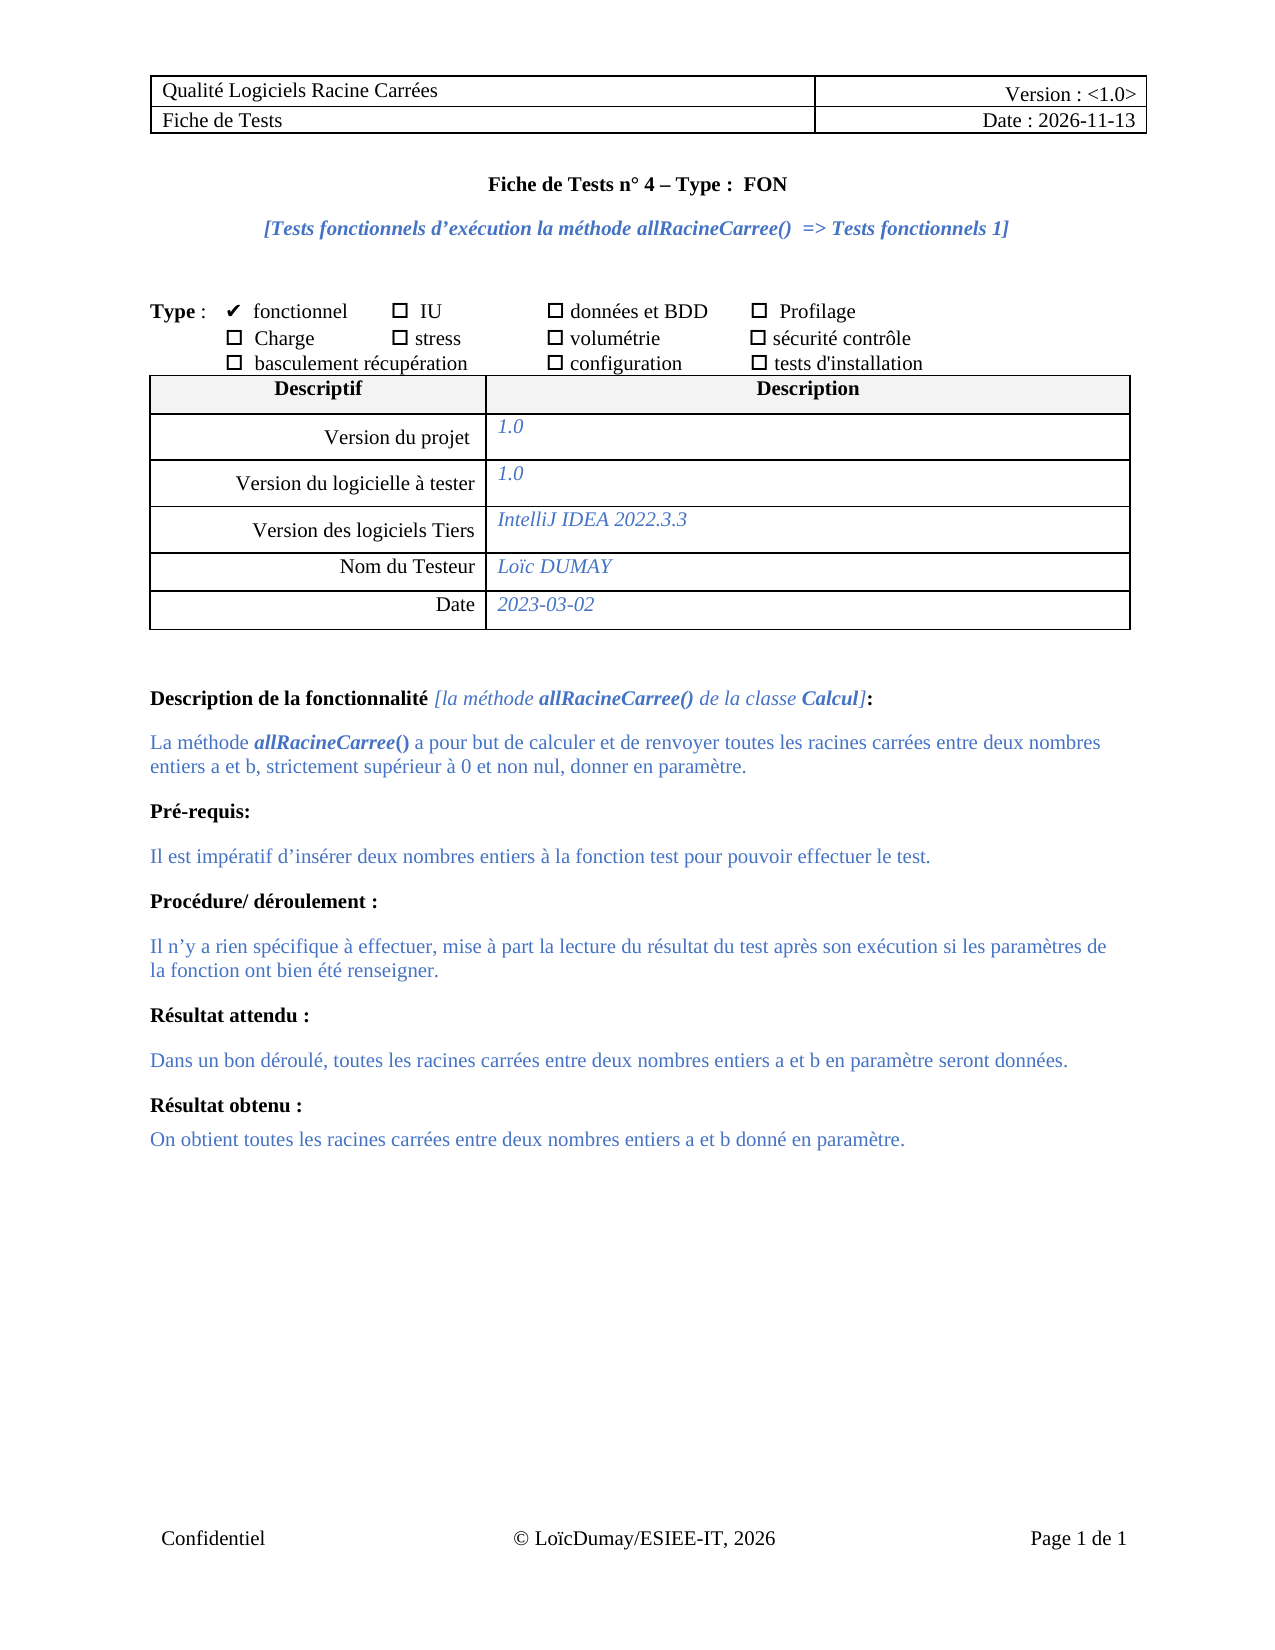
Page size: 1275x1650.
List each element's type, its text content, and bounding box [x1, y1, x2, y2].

table_cell 1.0 [487, 415, 1129, 459]
text Pré-requis: [150, 799, 1125, 823]
text Résultat obtenu : [150, 1093, 1125, 1117]
text Résultat attendu : [150, 1003, 1125, 1027]
text basculement récupération configuration tests d'installation [150, 350, 1125, 375]
table_cell Version du logicielle à tester [151, 461, 485, 506]
table_header Description [487, 376, 1129, 413]
table_cell Nom du Testeur [151, 554, 485, 590]
text Type : ✔ fonctionnel IU données et BDD Profilage [150, 296, 1125, 325]
text Dans un bon déroulé, toutes les racines carrées entre deux nombres entiers a et b en paramètre seront données. [150, 1048, 1125, 1072]
text Description de la fonctionnalité [la méthode allRacineCarree() de la classe Calcul]: [150, 685, 1125, 709]
subtitle [Tests fonctionnels d’exécution la méthode allRacineCarree() => Tests fonctionnels 1] [150, 215, 1125, 240]
text On obtient toutes les racines carrées entre deux nombres entiers a et b donné en paramètre. [150, 1127, 1125, 1151]
table_cell Date [151, 592, 485, 628]
table_cell 1.0 [487, 461, 1129, 506]
text Procédure/ déroulement : [150, 889, 1125, 913]
subtitle Fiche de Tests n° 4 – Type : FON [150, 171, 1125, 196]
table_cell Loïc DUMAY [487, 554, 1129, 590]
table_cell Version du projet [151, 415, 485, 459]
text La méthode allRacineCarree() a pour but de calculer et de renvoyer toutes les racines carrées entre deux nombres entiers a et b, strictement supérieur à 0 et non nul, donner en paramètre. [150, 730, 1125, 778]
table_header Descriptif [151, 376, 485, 413]
text Charge stress volumétrie sécurité contrôle [150, 325, 1125, 350]
text Il n’y a rien spécifique à effectuer, mise à part la lecture du résultat du test après son exécution si les paramètres de la fonction ont bien été renseigner. [150, 934, 1125, 982]
table_cell IntelliJ IDEA 2022.3.3 [487, 507, 1129, 552]
text Il est impératif d’insérer deux nombres entiers à la fonction test pour pouvoir effectuer le test. [150, 844, 1125, 868]
table_cell 2023-03-02 [487, 592, 1129, 628]
table_cell Version des logiciels Tiers [151, 507, 485, 552]
